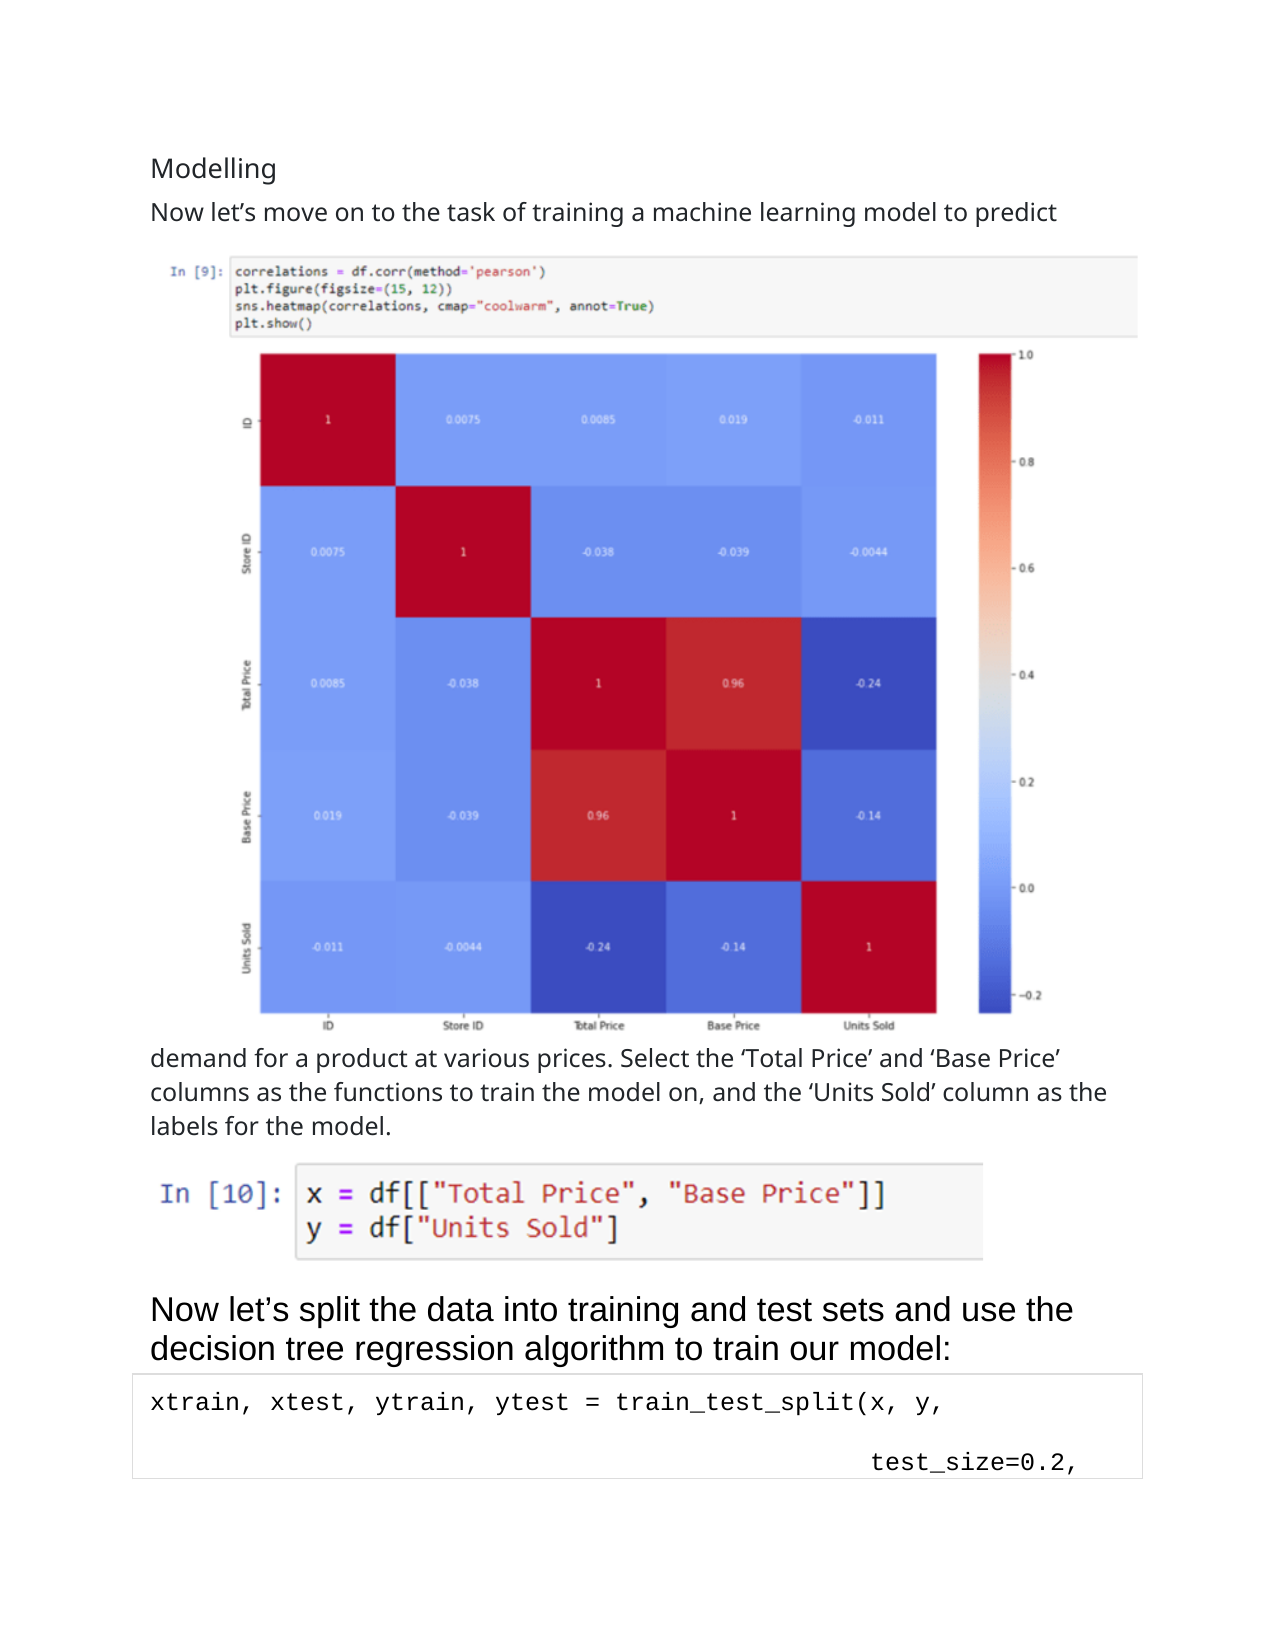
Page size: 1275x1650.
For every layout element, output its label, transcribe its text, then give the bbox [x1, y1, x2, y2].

text xtrain, xtest, ytrain, ytest = train_test_split(x, y, [133, 1375, 1142, 1418]
text test_size=0.2, [133, 1432, 1142, 1478]
picture [162, 249, 1138, 1041]
text Now let’s split the data into training and test sets and use the decision tree regression algorithm to train our model: [150, 1289, 1125, 1368]
picture [150, 1148, 984, 1270]
subtitle Modelling [150, 150, 1125, 187]
